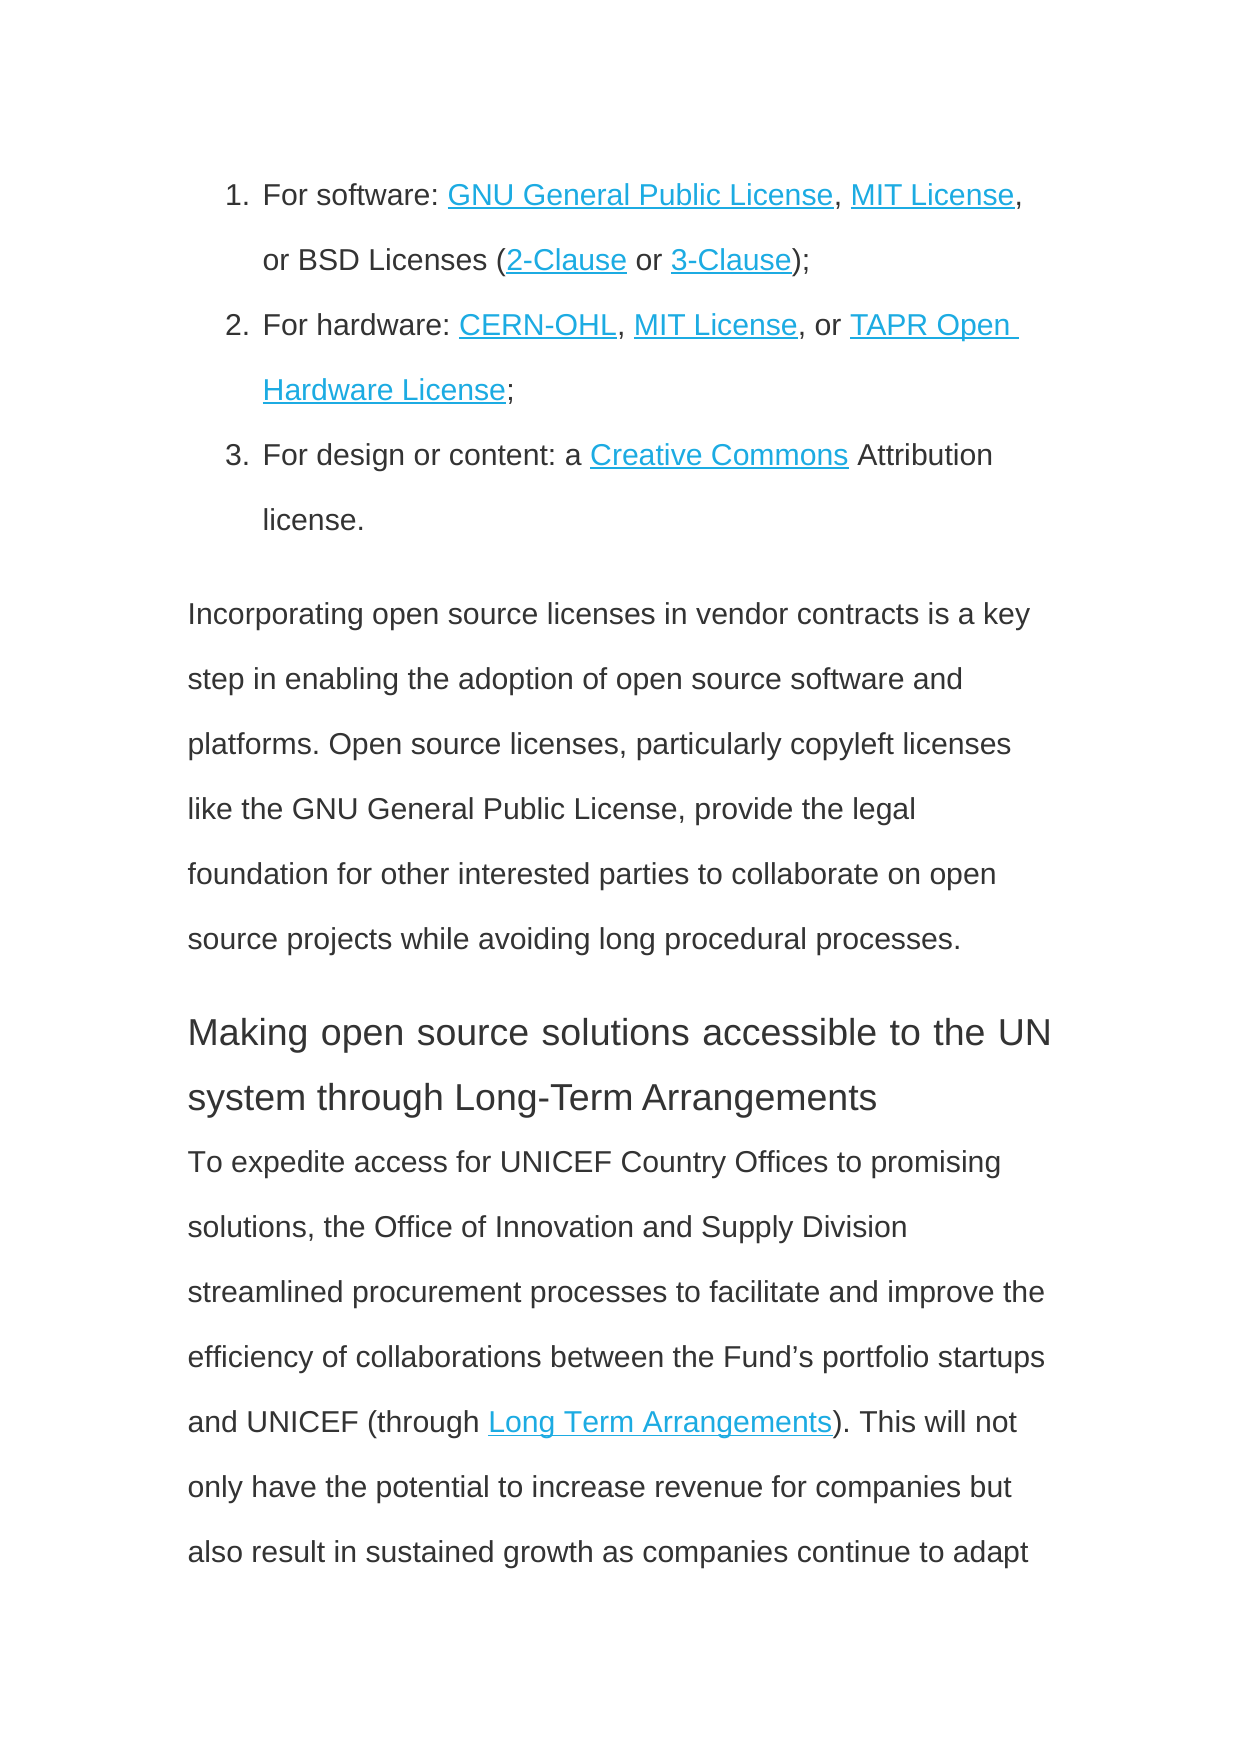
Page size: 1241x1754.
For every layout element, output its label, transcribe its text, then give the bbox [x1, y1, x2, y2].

list For hardware: CERN-OHL, MIT License, or TAPR Open Hardware License; [225, 292, 1053, 422]
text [187, 1129, 1053, 1584]
subtitle Making open source solutions accessible to the UN system through Long-Term Arrangements [187, 999, 1053, 1129]
list For software: GNU General Public License, MIT License, or BSD Licenses (2-Clause or 3-Clause); [225, 162, 1053, 292]
list For design or content: a Creative Commons Attribution license. [225, 422, 1053, 552]
text Incorporating open source licenses in vendor contracts is a key step in enabling the adoption of open source software and platforms. Open source licenses, particularly copyleft licenses like the GNU General Public License, provide the legal foundation for other interested parties to collaborate on open source projects while avoiding long procedural processes. [187, 581, 1053, 971]
